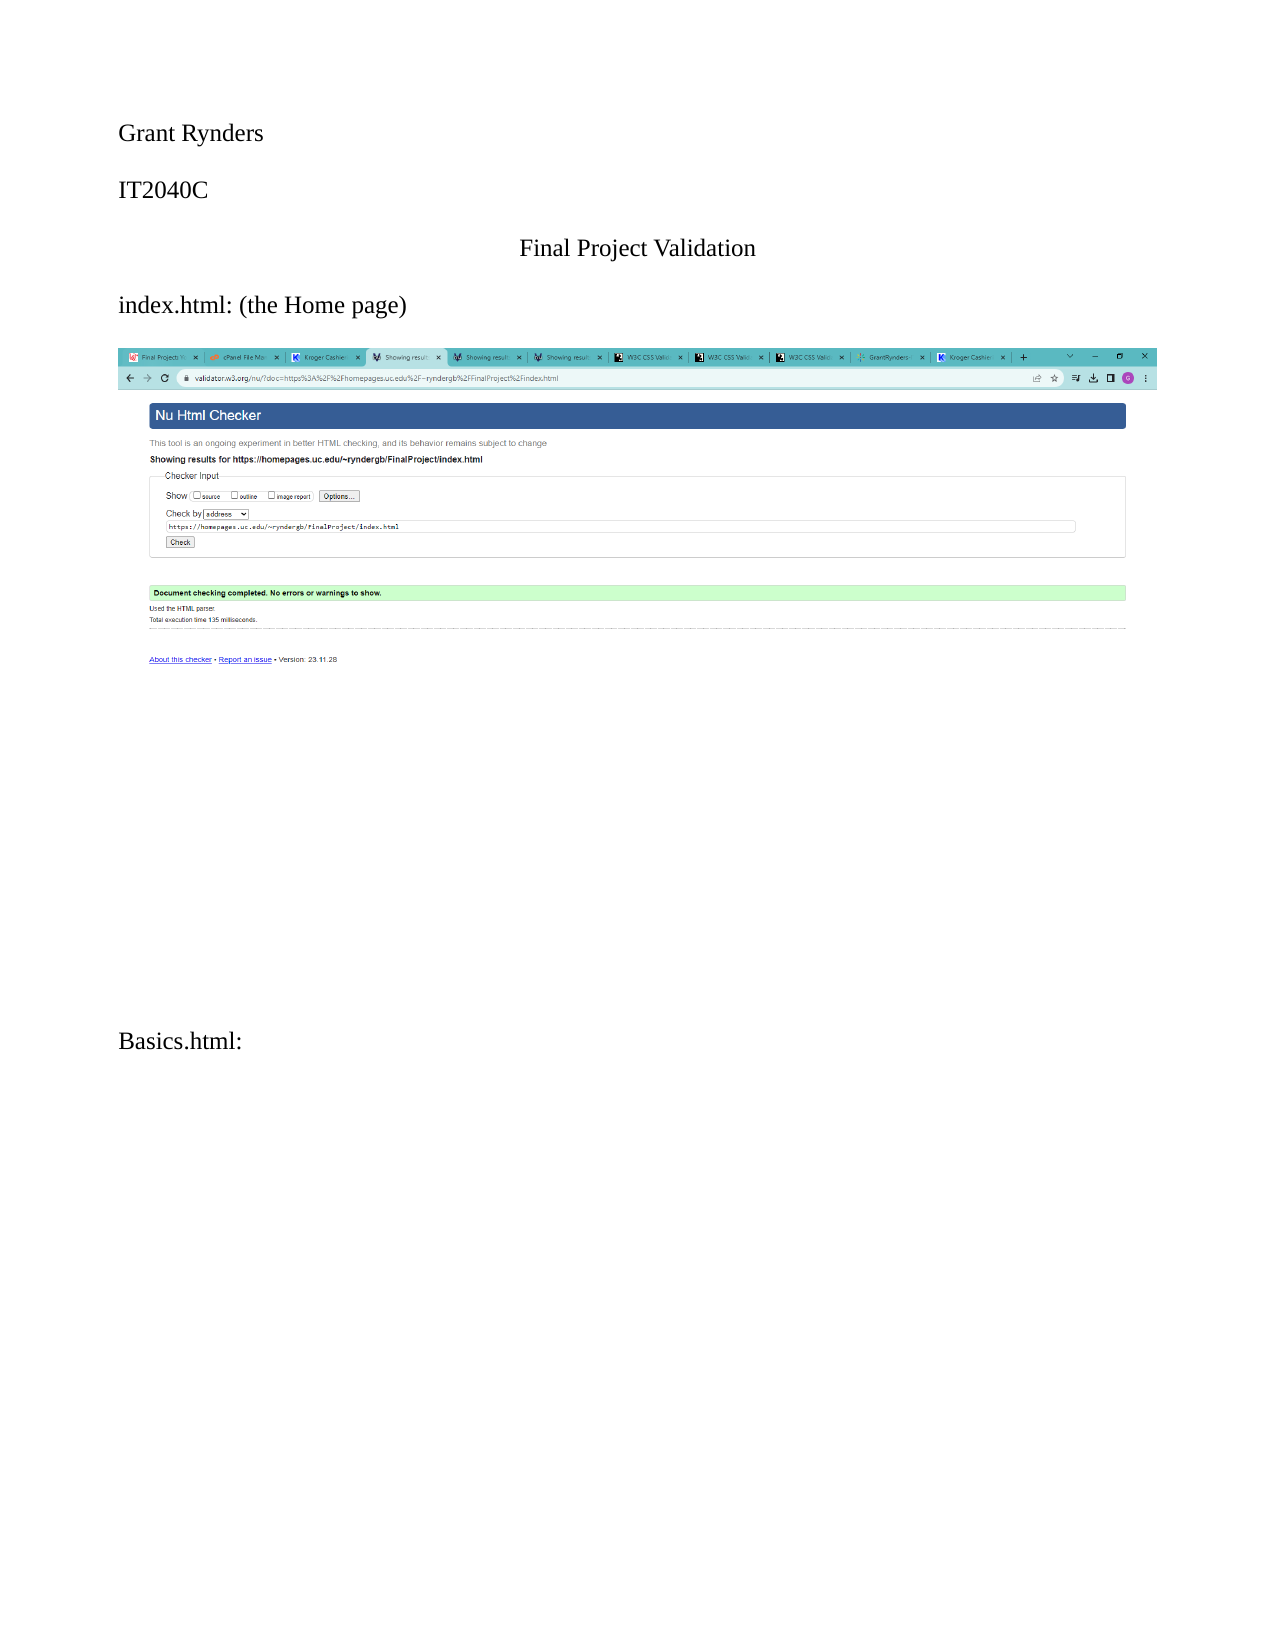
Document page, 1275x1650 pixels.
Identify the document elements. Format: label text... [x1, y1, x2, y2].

picture [118, 348, 1157, 911]
text index.html: (the Home page) [118, 291, 1157, 319]
text IT2040C [118, 176, 1157, 204]
text Final Project Validation [118, 233, 1157, 262]
text Basics.html: [118, 1026, 1157, 1054]
text Grant Rynders [118, 118, 1157, 147]
